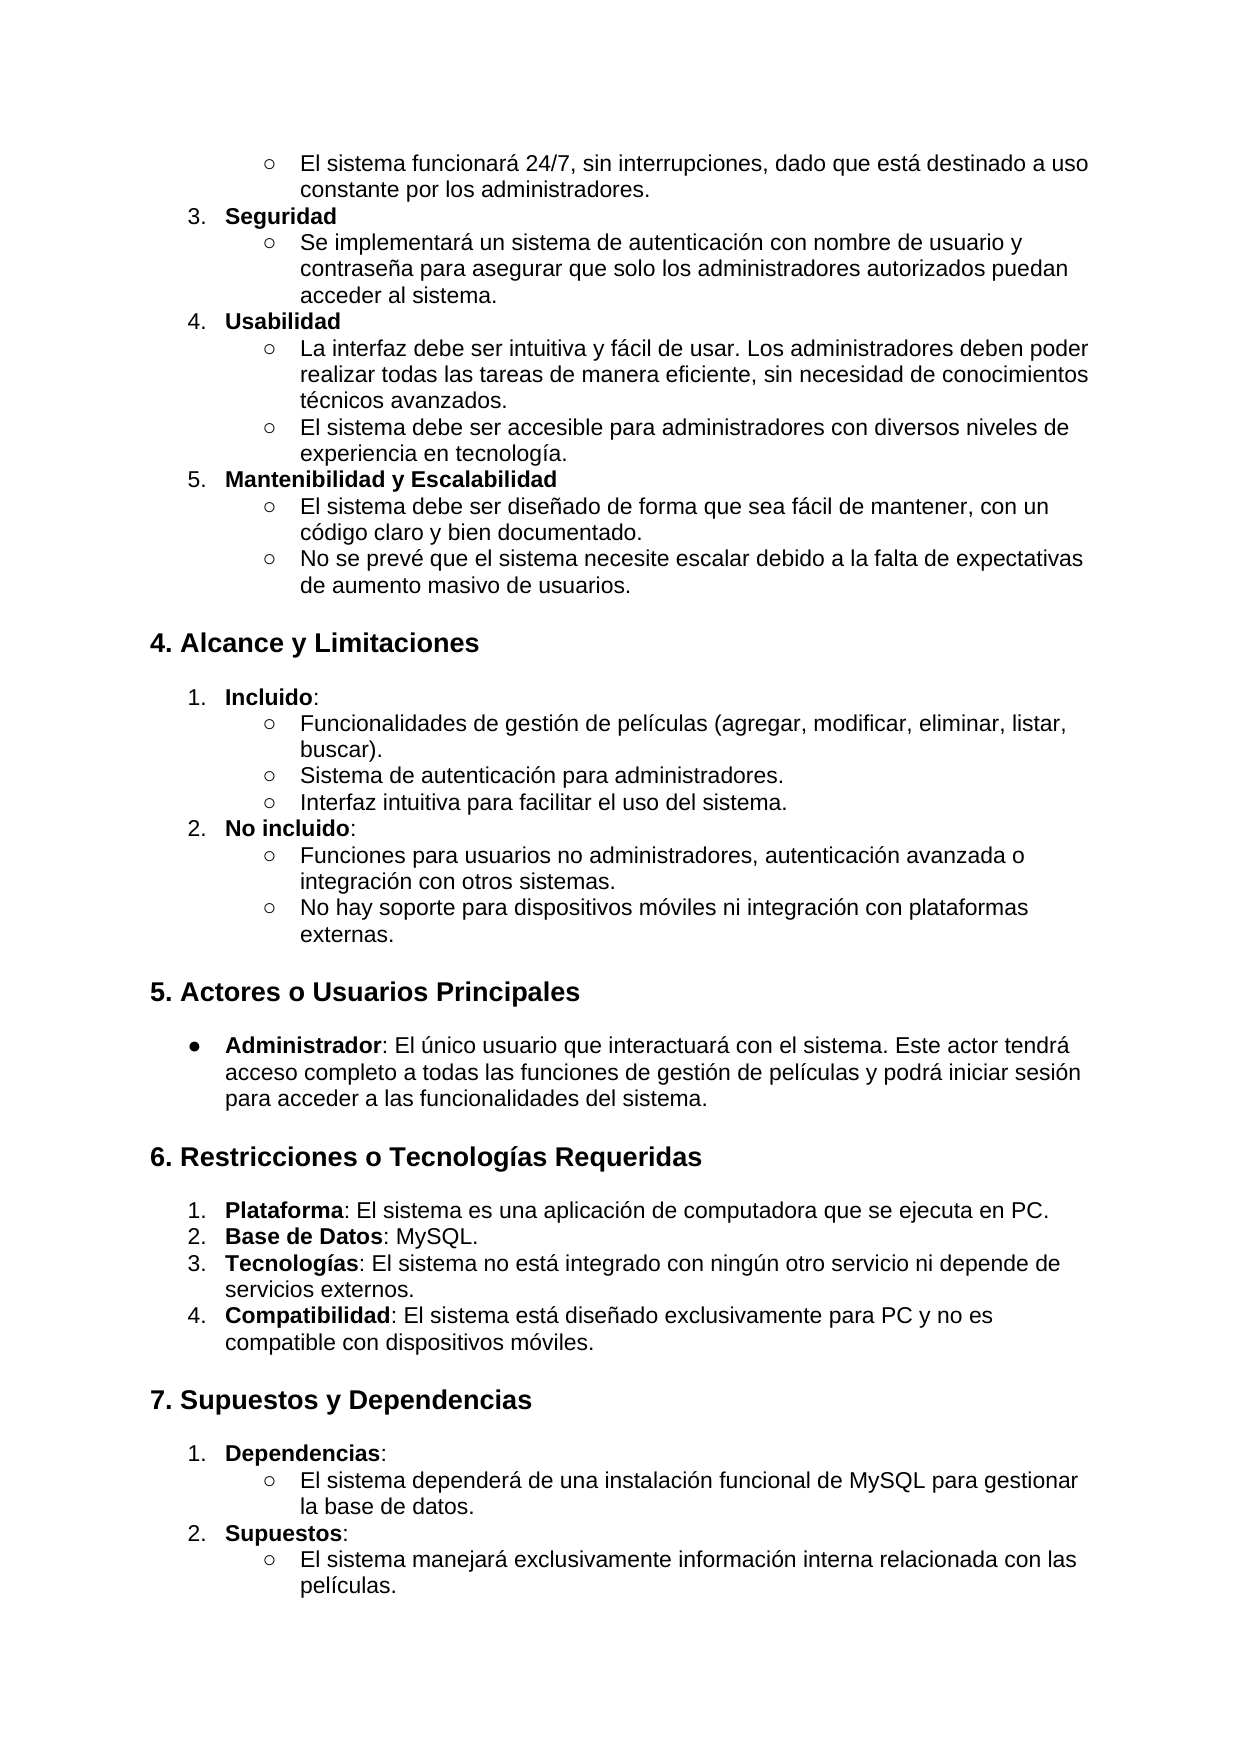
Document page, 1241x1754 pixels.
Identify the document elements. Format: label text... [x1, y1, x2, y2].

list Plataforma: El sistema es una aplicación de computadora que se ejecuta en PC. [187, 1197, 1090, 1223]
list El sistema dependerá de una instalación funcional de MySQL para gestionar la base de datos. [262, 1467, 1090, 1519]
list Funcionalidades de gestión de películas (agregar, modificar, eliminar, listar, buscar). [262, 710, 1090, 762]
list Se implementará un sistema de autenticación con nombre de usuario y contraseña para asegurar que solo los administradores autorizados puedan acceder al sistema. [262, 229, 1090, 308]
list No incluido: [187, 815, 1090, 842]
list Seguridad [187, 203, 1090, 229]
list El sistema funcionará 24/7, sin interrupciones, dado que está destinado a uso constante por los administradores. [262, 150, 1090, 203]
list Incluido: [187, 683, 1090, 710]
subtitle 4. Alcance y Limitaciones [150, 627, 1090, 658]
list Administrador: El único usuario que interactuará con el sistema. Este actor tendrá acceso completo a todas las funciones de gestión de películas y podrá iniciar sesión para acceder a las funcionalidades del sistema. [187, 1032, 1090, 1111]
list Supuestos: [187, 1519, 1090, 1546]
list El sistema manejará exclusivamente información interna relacionada con las películas. [262, 1546, 1090, 1598]
list Tecnologías: El sistema no está integrado con ningún otro servicio ni depende de servicios externos. [187, 1249, 1090, 1302]
list El sistema debe ser accesible para administradores con diversos niveles de experiencia en tecnología. [262, 413, 1090, 466]
subtitle 7. Supuestos y Dependencias [150, 1384, 1090, 1415]
list Base de Datos: MySQL. [187, 1223, 1090, 1249]
list La interfaz debe ser intuitiva y fácil de usar. Los administradores deben poder realizar todas las tareas de manera eficiente, sin necesidad de conocimientos técnicos avanzados. [262, 334, 1090, 413]
list Mantenibilidad y Escalabilidad [187, 466, 1090, 493]
list Usabilidad [187, 308, 1090, 334]
list No se prevé que el sistema necesite escalar debido a la falta de expectativas de aumento masivo de usuarios. [262, 545, 1090, 598]
subtitle 5. Actores o Usuarios Principales [150, 976, 1090, 1007]
list No hay soporte para dispositivos móviles ni integración con plataformas externas. [262, 894, 1090, 947]
subtitle 6. Restricciones o Tecnologías Requeridas [150, 1141, 1090, 1172]
list Compatibilidad: El sistema está diseñado exclusivamente para PC y no es compatible con dispositivos móviles. [187, 1302, 1090, 1355]
list Interfaz intuitiva para facilitar el uso del sistema. [262, 789, 1090, 815]
list Funciones para usuarios no administradores, autenticación avanzada o integración con otros sistemas. [262, 842, 1090, 894]
list Dependencias: [187, 1440, 1090, 1467]
list Sistema de autenticación para administradores. [262, 762, 1090, 789]
list El sistema debe ser diseñado de forma que sea fácil de mantener, con un código claro y bien documentado. [262, 493, 1090, 545]
